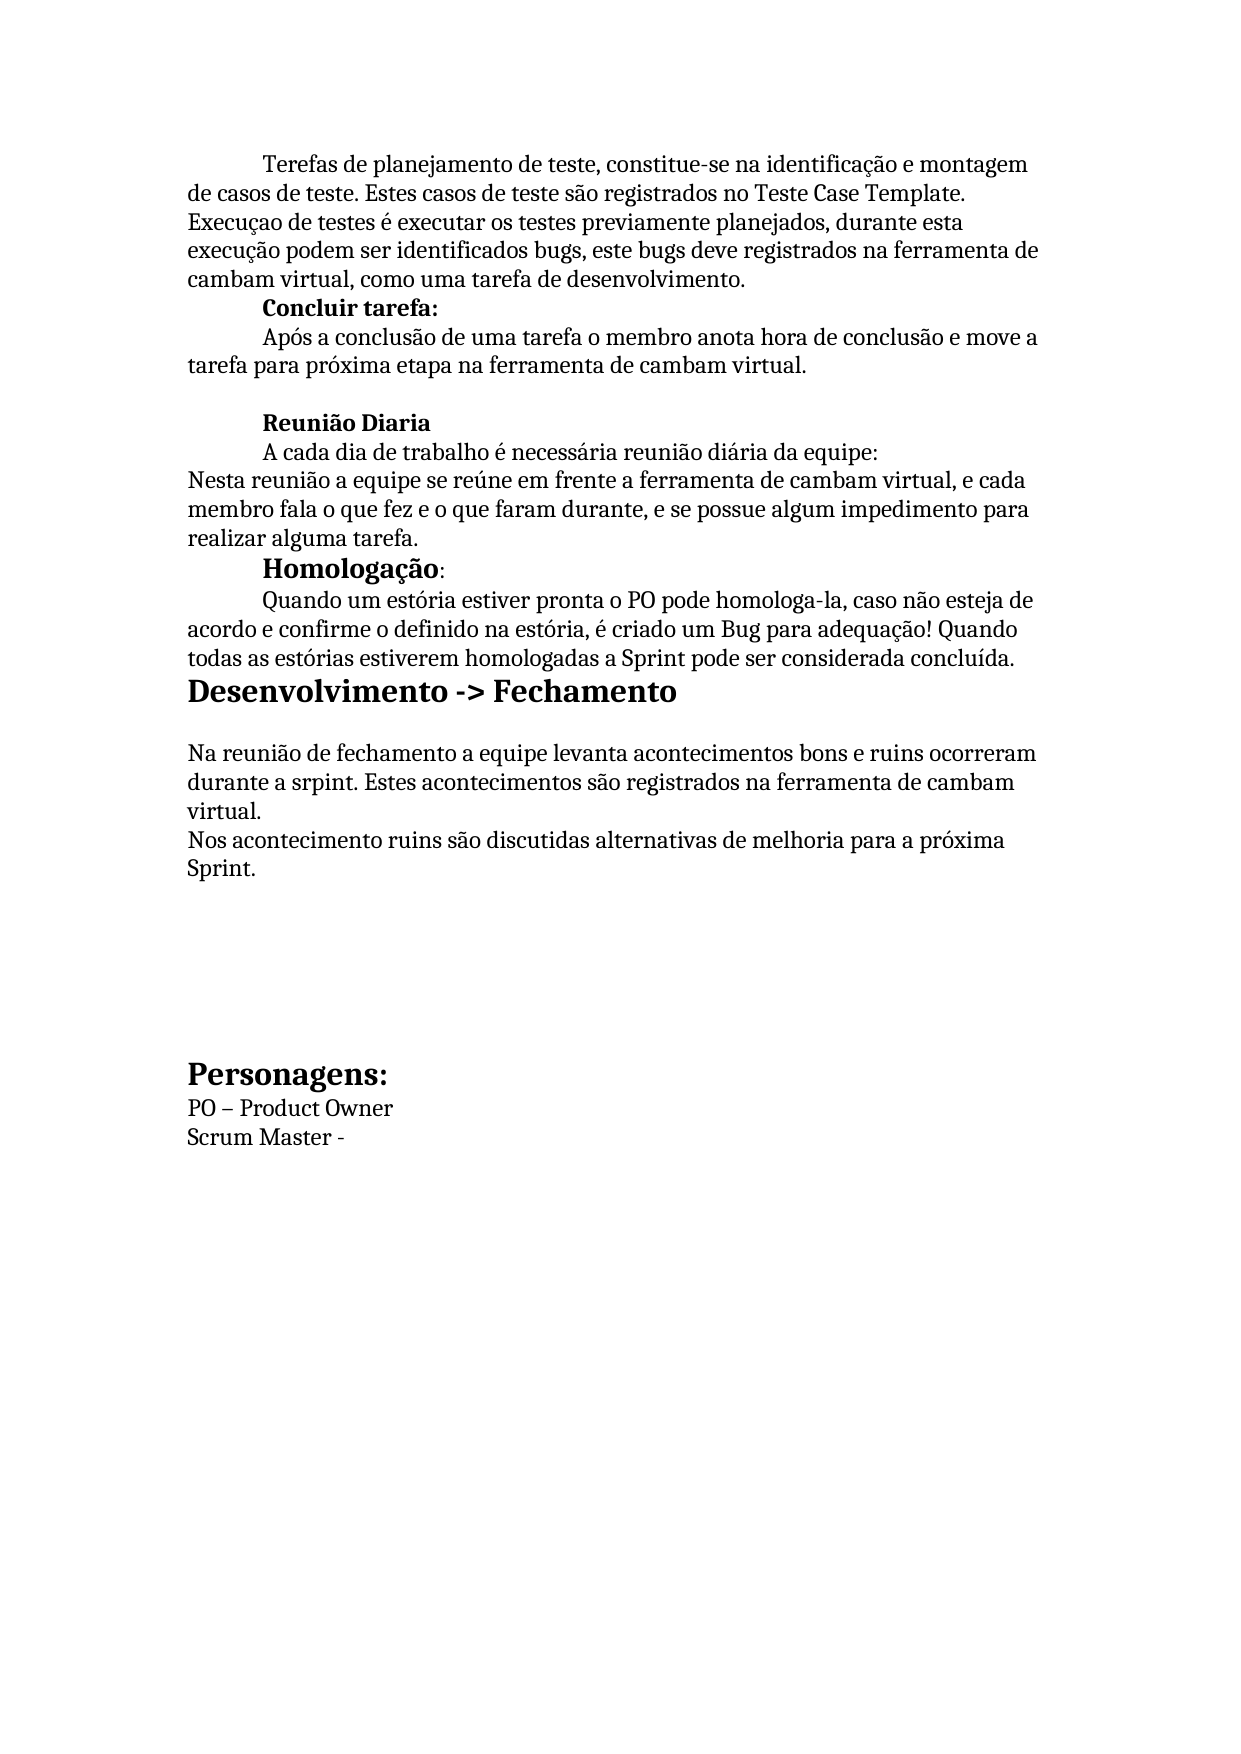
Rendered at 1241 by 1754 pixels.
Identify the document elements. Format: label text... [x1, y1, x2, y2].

text Execuçao de testes é executar os testes previamente planejados, durante esta execução podem ser identificados bugs, este bugs deve registrados na ferramenta de cambam virtual, como uma tarefa de desenvolvimento. [187, 207, 1053, 294]
text Após a conclusão de uma tarefa o membro anota hora de conclusão e move a tarefa para próxima etapa na ferramenta de cambam virtual. [187, 322, 1053, 380]
text Desenvolvimento -> Fechamento [187, 672, 1053, 711]
text A cada dia de trabalho é necessária reunião diária da equipe: [187, 437, 1053, 466]
text Personagens: [187, 1056, 1053, 1094]
text Terefas de planejamento de teste, constitue-se na identificação e montagem de casos de teste. Estes casos de teste são registrados no Teste Case Template. [187, 150, 1053, 207]
text Nesta reunião a equipe se reúne em frente a ferramenta de cambam virtual, e cada membro fala o que fez e o que faram durante, e se possue algum impedimento para realizar alguma tarefa. [187, 466, 1053, 552]
text Na reunião de fechamento a equipe levanta acontecimentos bons e ruins ocorreram durante a srpint. Estes acontecimentos são registrados na ferramenta de cambam virtual. [187, 739, 1053, 826]
text PO – Product Owner [187, 1094, 1053, 1123]
text Quando um estória estiver pronta o PO pode homologa-la, caso não esteja de acordo e confirme o definido na estória, é criado um Bug para adequação! Quando todas as estórias estiverem homologadas a Sprint pode ser considerada concluída. [187, 586, 1053, 672]
text Scrum Master - [187, 1123, 1053, 1151]
text Nos acontecimento ruins são discutidas alternativas de melhoria para a próxima Sprint. [187, 826, 1053, 883]
text Concluir tarefa: [187, 294, 1053, 322]
text Reunião Diaria [187, 409, 1053, 437]
text Homologação: [187, 552, 1053, 586]
